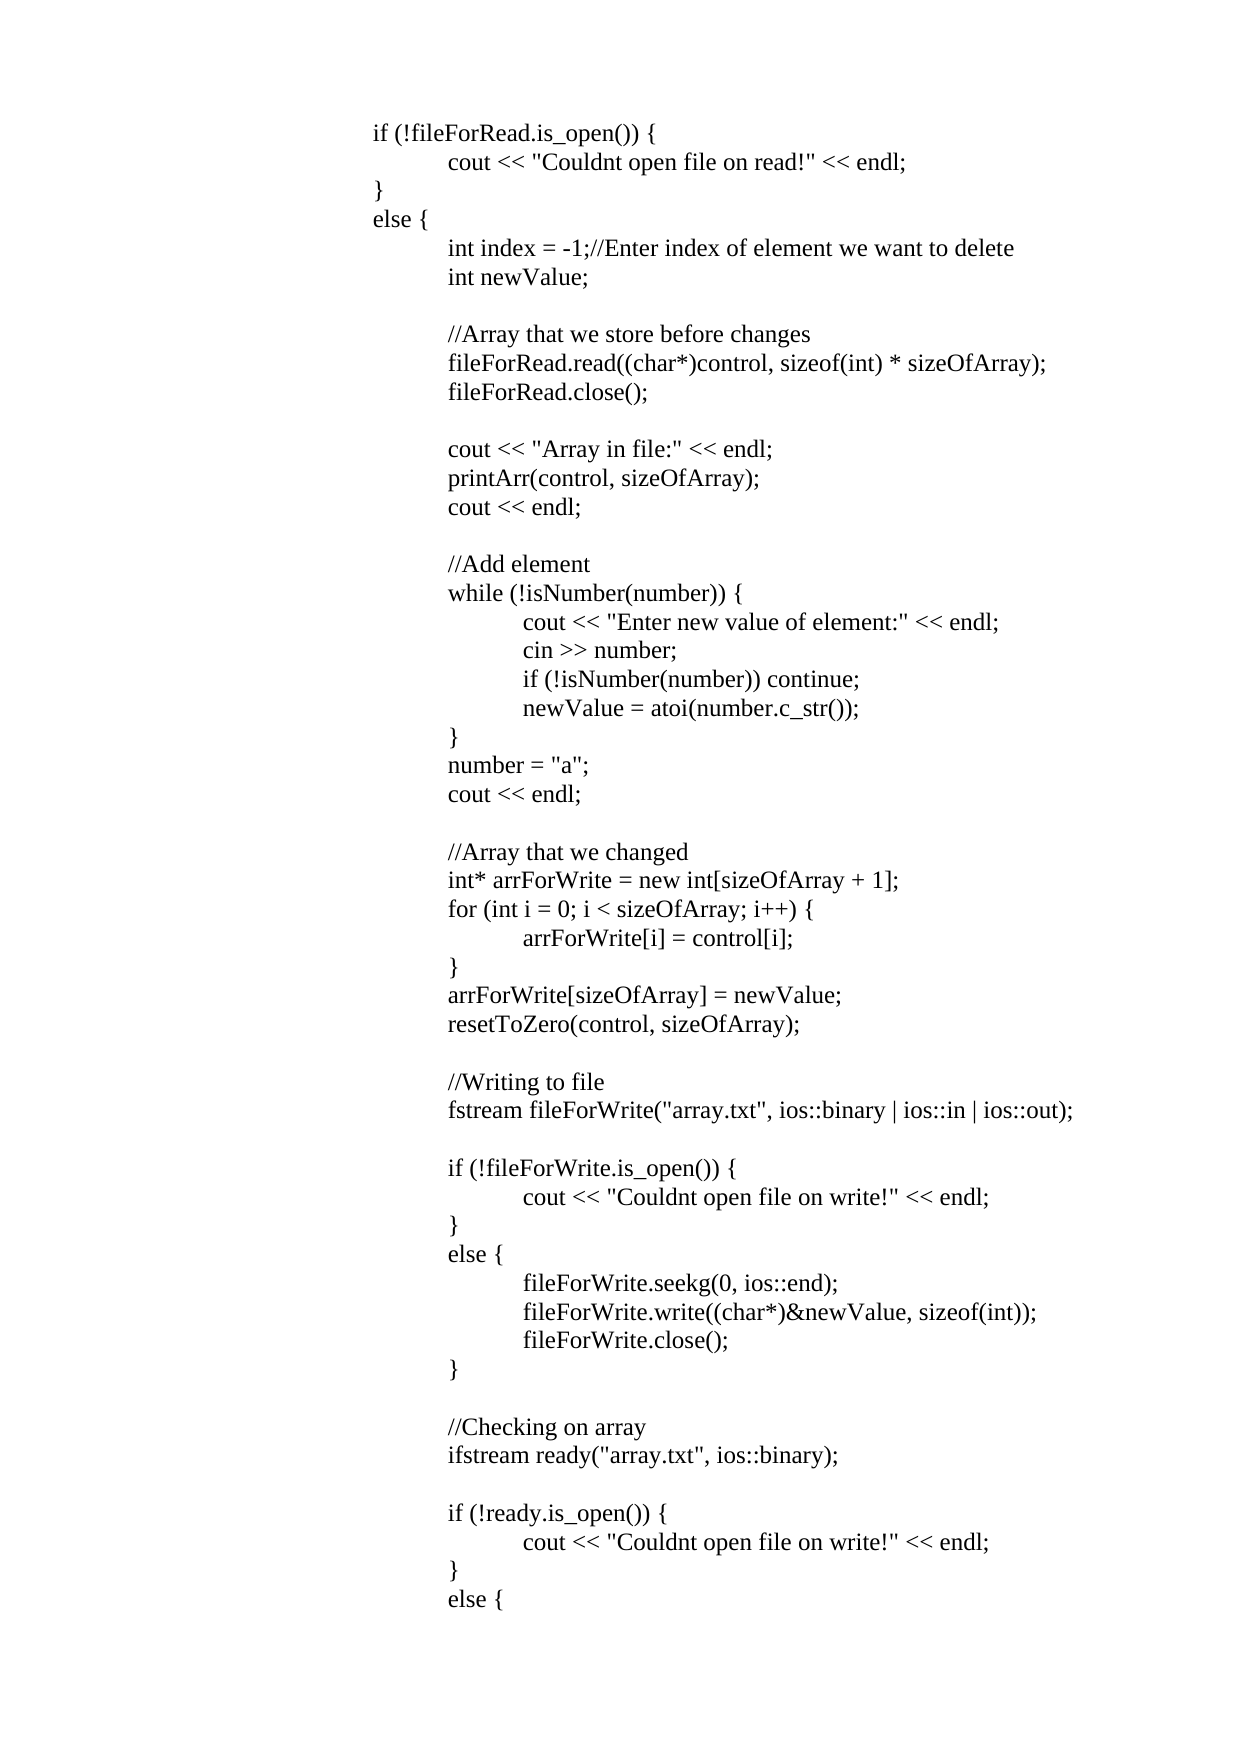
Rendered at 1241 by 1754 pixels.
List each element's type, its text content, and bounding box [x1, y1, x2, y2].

text fileForWrite.write((char*)&newValue, sizeof(int)); [148, 1297, 1181, 1326]
text cout << "Enter new value of element:" << endl; [148, 607, 1181, 636]
text if (!isNumber(number)) continue; [148, 664, 1181, 693]
text } [148, 952, 1181, 981]
text else { [148, 1239, 1181, 1268]
text //Checking on array [148, 1412, 1181, 1441]
text fileForWrite.close(); [148, 1326, 1181, 1354]
text else { [148, 204, 1181, 233]
text fileForRead.close(); [148, 377, 1181, 406]
text fileForWrite.seekg(0, ios::end); [148, 1268, 1181, 1297]
text resetToZero(control, sizeOfArray); [148, 1009, 1181, 1038]
text cout << endl; [148, 779, 1181, 808]
text cout << "Couldnt open file on read!" << endl; [148, 147, 1181, 176]
text printArr(control, sizeOfArray); [148, 463, 1181, 492]
text cout << endl; [148, 492, 1181, 521]
text cin >> number; [148, 636, 1181, 664]
text int newValue; [148, 262, 1181, 291]
text number = "a"; [148, 751, 1181, 779]
text cout << "Couldnt open file on write!" << endl; [148, 1527, 1181, 1556]
text ifstream ready("array.txt", ios::binary); [148, 1441, 1181, 1469]
text //Array that we changed [148, 837, 1181, 866]
text arrForWrite[sizeOfArray] = newValue; [148, 981, 1181, 1009]
text } [148, 1211, 1181, 1239]
text cout << "Array in file:" << endl; [148, 434, 1181, 463]
text fstream fileForWrite("array.txt", ios::binary | ios::in | ios::out); [148, 1096, 1181, 1124]
text //Writing to file [148, 1067, 1181, 1096]
text else { [148, 1584, 1181, 1613]
text fileForRead.read((char*)control, sizeof(int) * sizeOfArray); [148, 348, 1181, 377]
text int index = -1;//Enter index of element we want to delete [148, 233, 1181, 262]
text } [148, 176, 1181, 204]
text } [148, 1354, 1181, 1383]
text //Array that we store before changes [148, 319, 1181, 348]
text arrForWrite[i] = control[i]; [148, 923, 1181, 952]
text while (!isNumber(number)) { [148, 578, 1181, 607]
text if (!ready.is_open()) { [148, 1498, 1181, 1527]
text } [148, 722, 1181, 751]
text if (!fileForWrite.is_open()) { [148, 1153, 1181, 1182]
text if (!fileForRead.is_open()) { [148, 118, 1181, 147]
text //Add element [148, 549, 1181, 578]
text int* arrForWrite = new int[sizeOfArray + 1]; [148, 866, 1181, 894]
text cout << "Couldnt open file on write!" << endl; [148, 1182, 1181, 1211]
text } [148, 1556, 1181, 1584]
text for (int i = 0; i < sizeOfArray; i++) { [148, 894, 1181, 923]
text newValue = atoi(number.c_str()); [148, 693, 1181, 722]
